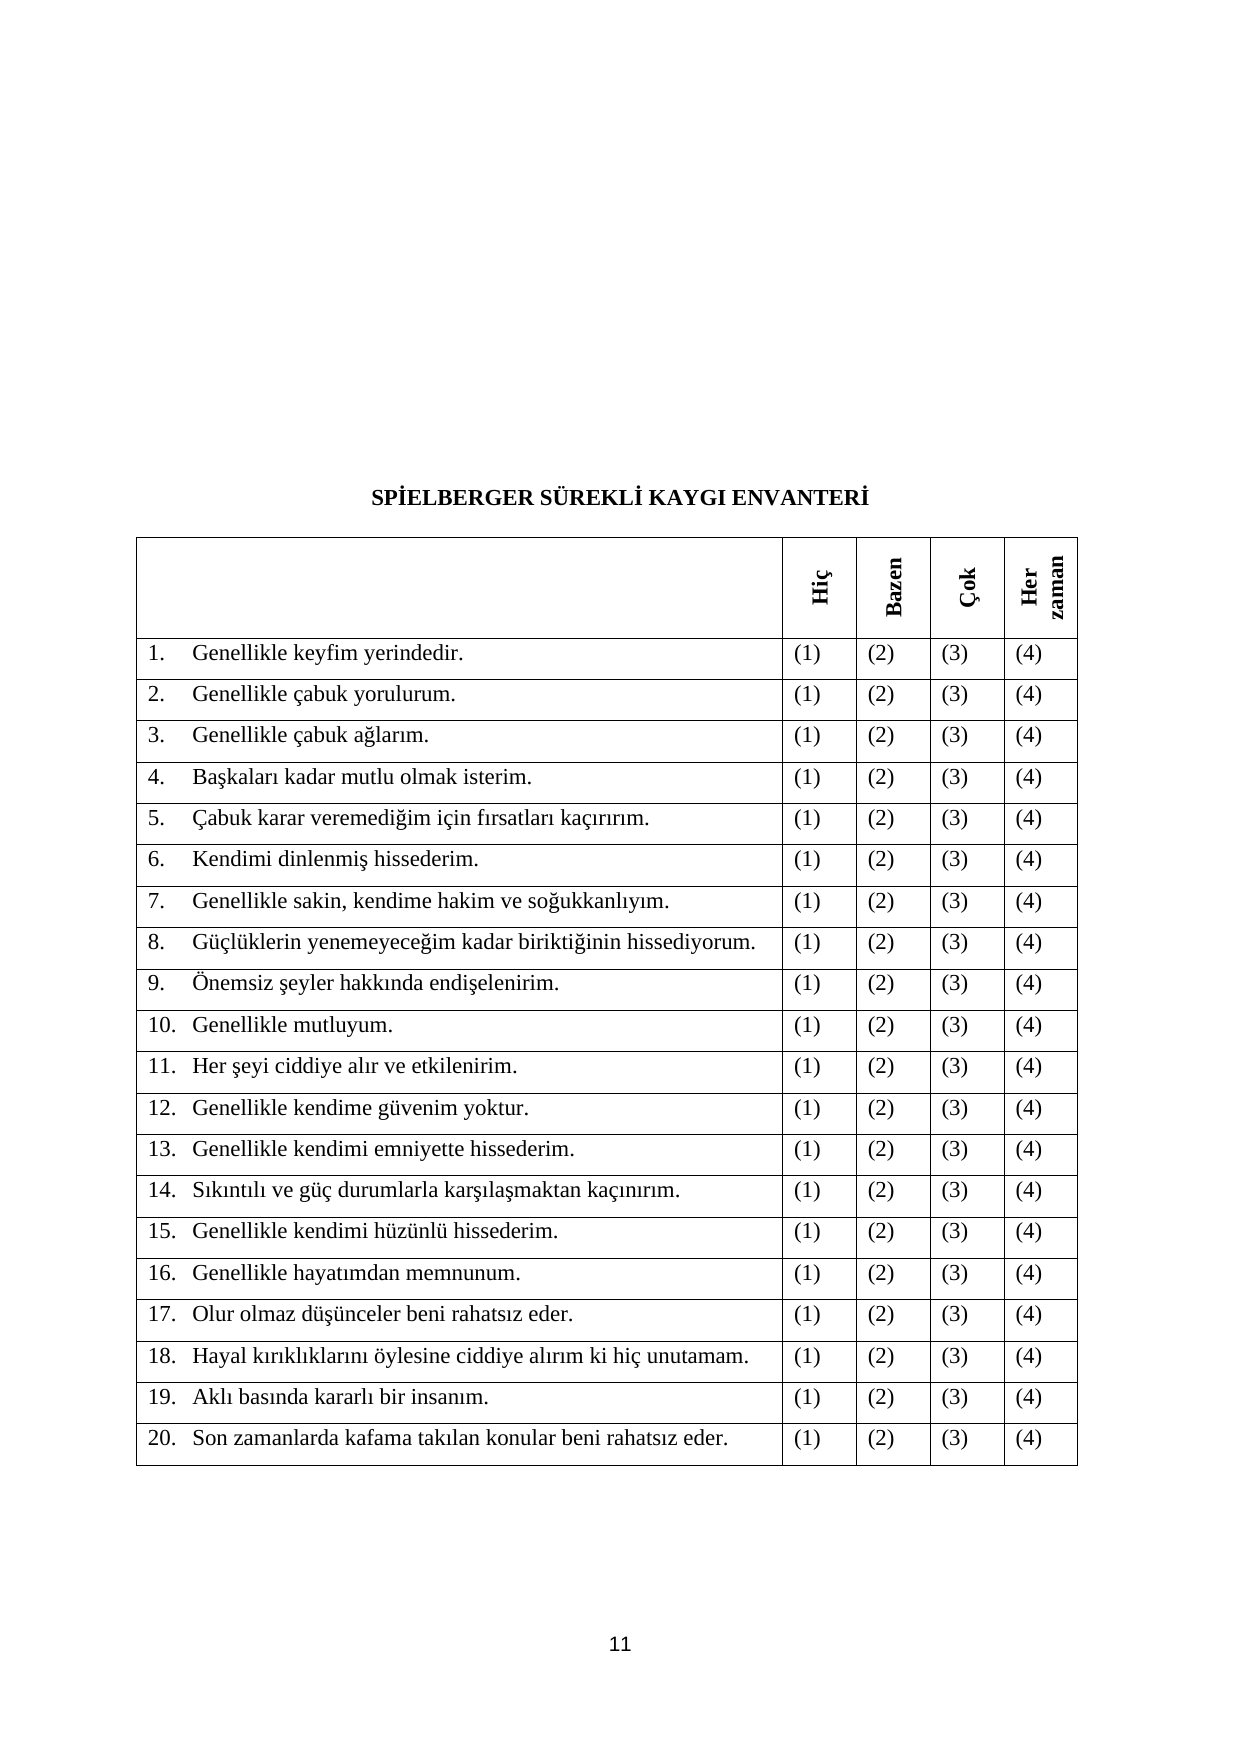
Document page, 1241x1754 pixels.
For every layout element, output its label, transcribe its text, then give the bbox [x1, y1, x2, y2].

table_cell (4) [1005, 1424, 1077, 1465]
table_cell (3) [931, 1176, 1004, 1217]
table_cell (1) [783, 887, 856, 927]
table_cell (4) [1005, 639, 1077, 679]
table_header Çok [931, 538, 1004, 638]
text SPİELBERGER SÜREKLİ KAYGI ENVANTERİ [148, 484, 1093, 511]
table_cell (2) [857, 680, 930, 720]
table_header Her zaman [1005, 538, 1077, 638]
table_cell (3) [931, 1424, 1004, 1465]
table_cell (3) [931, 928, 1004, 968]
table_cell Güçlüklerin yenemeyeceğim kadar biriktiğinin hissediyorum. [137, 928, 782, 968]
table_cell (3) [931, 1383, 1004, 1423]
table_cell (1) [783, 1052, 856, 1092]
table_cell Aklı basında kararlı bir insanım. [137, 1383, 782, 1423]
table_cell (4) [1005, 680, 1077, 720]
table_cell (2) [857, 1011, 930, 1051]
table_cell (2) [857, 887, 930, 927]
table_cell (4) [1005, 1094, 1077, 1134]
table_cell (3) [931, 970, 1004, 1010]
table_cell (4) [1005, 721, 1077, 762]
table_cell (1) [783, 1424, 856, 1465]
table_cell (2) [857, 1135, 930, 1175]
table_cell (1) [783, 1094, 856, 1134]
table_cell Her şeyi ciddiye alır ve etkilenirim. [137, 1052, 782, 1092]
table_cell (3) [931, 1259, 1004, 1299]
table_cell (2) [857, 1300, 930, 1341]
table_cell (3) [931, 1011, 1004, 1051]
table_cell (4) [1005, 1176, 1077, 1217]
table_cell (2) [857, 845, 930, 886]
table_cell (1) [783, 1300, 856, 1341]
table_cell (1) [783, 845, 856, 886]
table_cell (3) [931, 1135, 1004, 1175]
table_cell Genellikle hayatımdan memnunum. [137, 1259, 782, 1299]
table_cell (4) [1005, 1259, 1077, 1299]
table_cell (4) [1005, 1052, 1077, 1092]
table_cell Başkaları kadar mutlu olmak isterim. [137, 763, 782, 803]
table_header Bazen [857, 538, 930, 638]
table_cell (4) [1005, 1011, 1077, 1051]
table_cell (3) [931, 763, 1004, 803]
table_cell (2) [857, 1342, 930, 1382]
table_cell (2) [857, 1176, 930, 1217]
table_cell (4) [1005, 804, 1077, 844]
table_cell Genellikle kendime güvenim yoktur. [137, 1094, 782, 1134]
table_cell (1) [783, 1135, 856, 1175]
table_cell Genellikle çabuk yorulurum. [137, 680, 782, 720]
table_cell (1) [783, 1342, 856, 1382]
table_cell (1) [783, 928, 856, 968]
table_cell (3) [931, 639, 1004, 679]
table_cell Genellikle kendimi emniyette hissederim. [137, 1135, 782, 1175]
table_cell (4) [1005, 1300, 1077, 1341]
table_cell (4) [1005, 1218, 1077, 1258]
table_cell (1) [783, 721, 856, 762]
table_cell (4) [1005, 1383, 1077, 1423]
table_cell (2) [857, 721, 930, 762]
table_cell Hayal kırıklıklarını öylesine ciddiye alırım ki hiç unutamam. [137, 1342, 782, 1382]
table_cell (2) [857, 970, 930, 1010]
table_cell (4) [1005, 1342, 1077, 1382]
table_cell Genellikle mutluyum. [137, 1011, 782, 1051]
table_cell (2) [857, 1424, 930, 1465]
table_cell (3) [931, 804, 1004, 844]
table_cell (4) [1005, 845, 1077, 886]
table_cell (1) [783, 1176, 856, 1217]
table_cell (2) [857, 763, 930, 803]
table_cell Önemsiz şeyler hakkında endişelenirim. [137, 970, 782, 1010]
table_cell (4) [1005, 970, 1077, 1010]
table_cell (3) [931, 1218, 1004, 1258]
table_cell (4) [1005, 763, 1077, 803]
table_cell (4) [1005, 928, 1077, 968]
table_cell Genellikle sakin, kendime hakim ve soğukkanlıyım. [137, 887, 782, 927]
table_cell (1) [783, 1259, 856, 1299]
table_cell (3) [931, 1300, 1004, 1341]
table_cell (1) [783, 1383, 856, 1423]
table_cell (3) [931, 721, 1004, 762]
table_cell (1) [783, 970, 856, 1010]
table_cell (1) [783, 1011, 856, 1051]
table_cell (2) [857, 1259, 930, 1299]
table_cell (2) [857, 1094, 930, 1134]
table_cell (2) [857, 1383, 930, 1423]
table_cell Genellikle kendimi hüzünlü hissederim. [137, 1218, 782, 1258]
table_cell (2) [857, 1052, 930, 1092]
table_cell Kendimi dinlenmiş hissederim. [137, 845, 782, 886]
table_cell Olur olmaz düşünceler beni rahatsız eder. [137, 1300, 782, 1341]
table_cell Genellikle keyfim yerindedir. [137, 639, 782, 679]
table_cell (3) [931, 1094, 1004, 1134]
table_cell (4) [1005, 1135, 1077, 1175]
table_cell (3) [931, 845, 1004, 886]
table_header Hiç [783, 538, 856, 638]
table_cell (2) [857, 804, 930, 844]
table_cell (1) [783, 680, 856, 720]
table_cell (2) [857, 928, 930, 968]
table_cell (3) [931, 1342, 1004, 1382]
table_cell (1) [783, 639, 856, 679]
table_cell (2) [857, 1218, 930, 1258]
table_cell Genellikle çabuk ağlarım. [137, 721, 782, 762]
table_cell (3) [931, 1052, 1004, 1092]
table_cell (2) [857, 639, 930, 679]
table_cell (4) [1005, 887, 1077, 927]
table_cell (3) [931, 887, 1004, 927]
table_cell (1) [783, 1218, 856, 1258]
table_cell (3) [931, 680, 1004, 720]
table_cell (1) [783, 804, 856, 844]
table_cell (1) [783, 763, 856, 803]
table_cell Son zamanlarda kafama takılan konular beni rahatsız eder. [137, 1424, 782, 1465]
table_header [137, 538, 782, 638]
table_cell Çabuk karar veremediğim için fırsatları kaçırırım. [137, 804, 782, 844]
table_cell Sıkıntılı ve güç durumlarla karşılaşmaktan kaçınırım. [137, 1176, 782, 1217]
